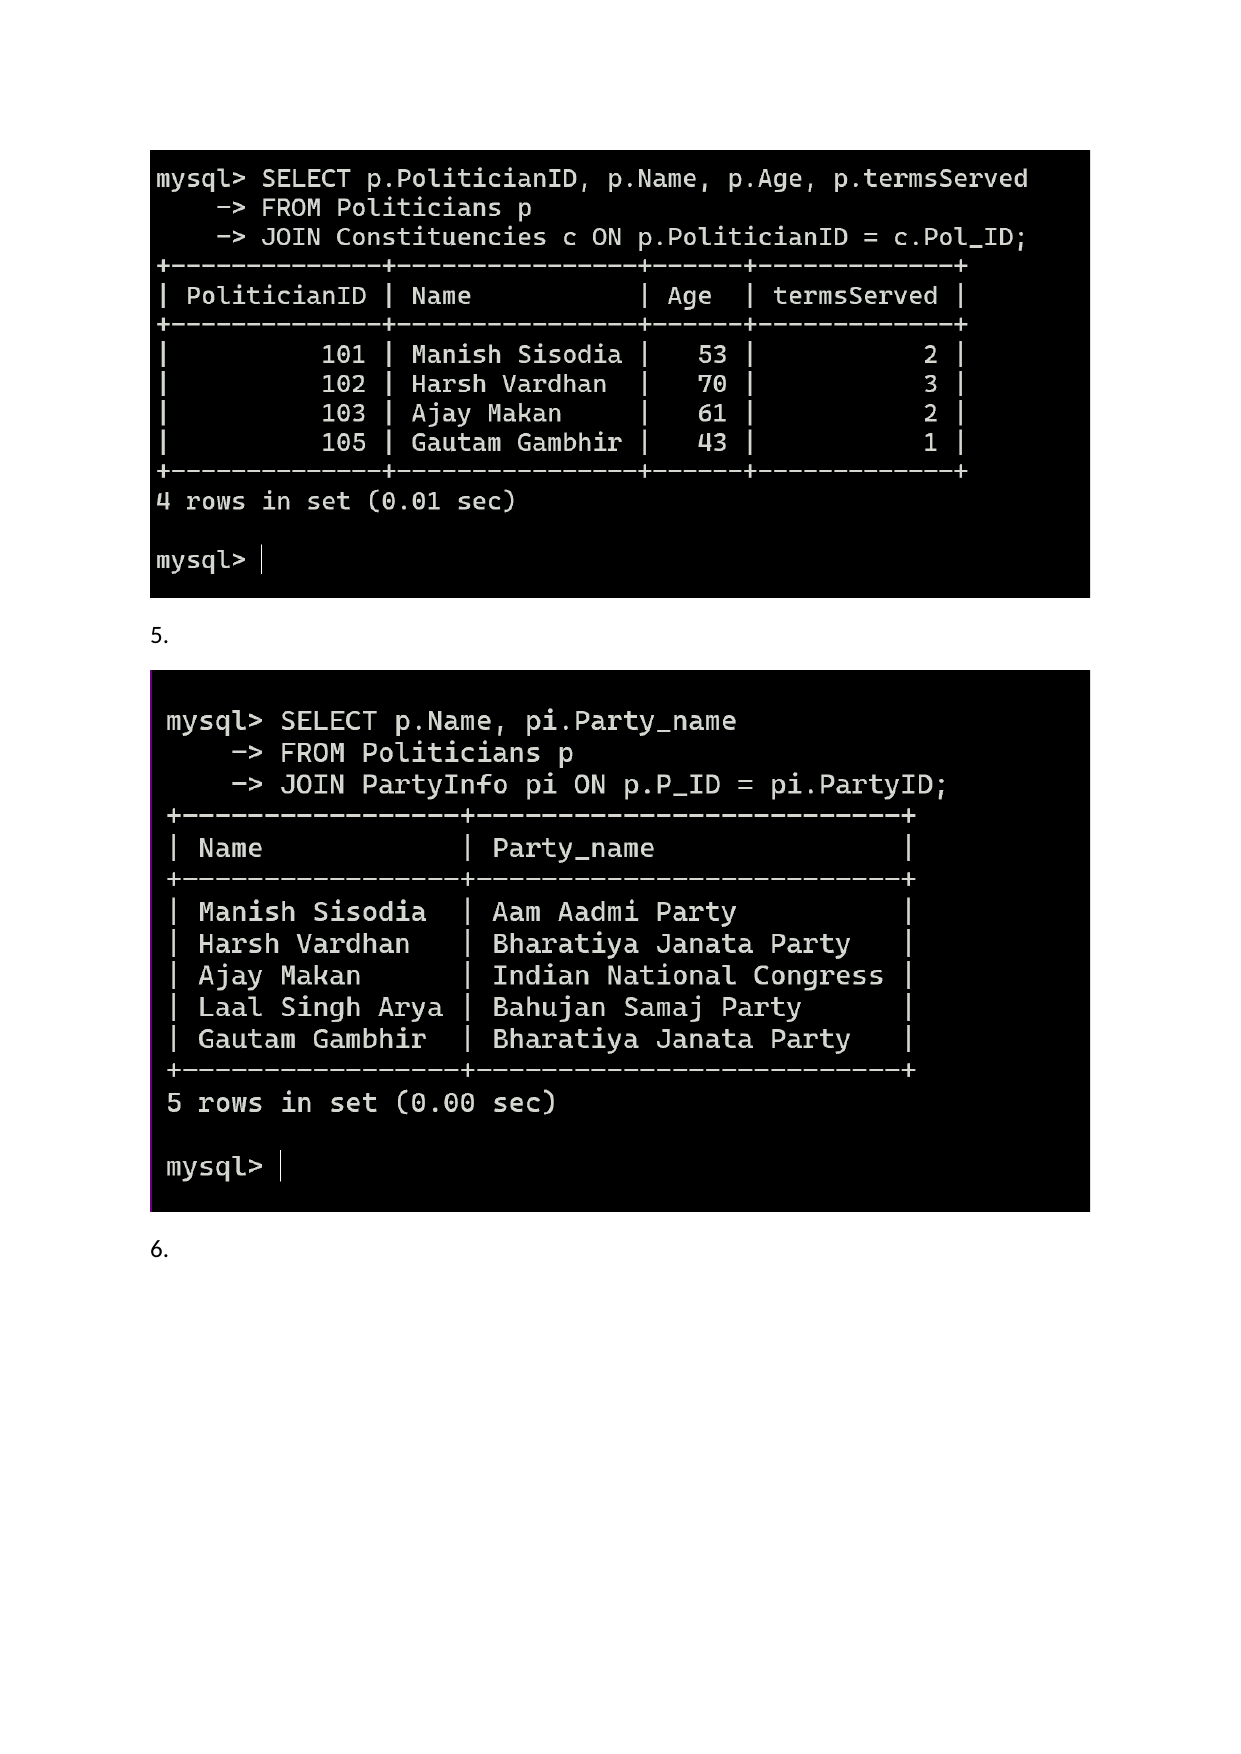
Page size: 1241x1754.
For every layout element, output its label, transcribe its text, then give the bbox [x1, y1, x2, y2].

picture [150, 670, 1091, 1212]
picture [150, 150, 1091, 598]
text 6. [150, 1233, 1090, 1263]
text 5. [150, 619, 1090, 649]
